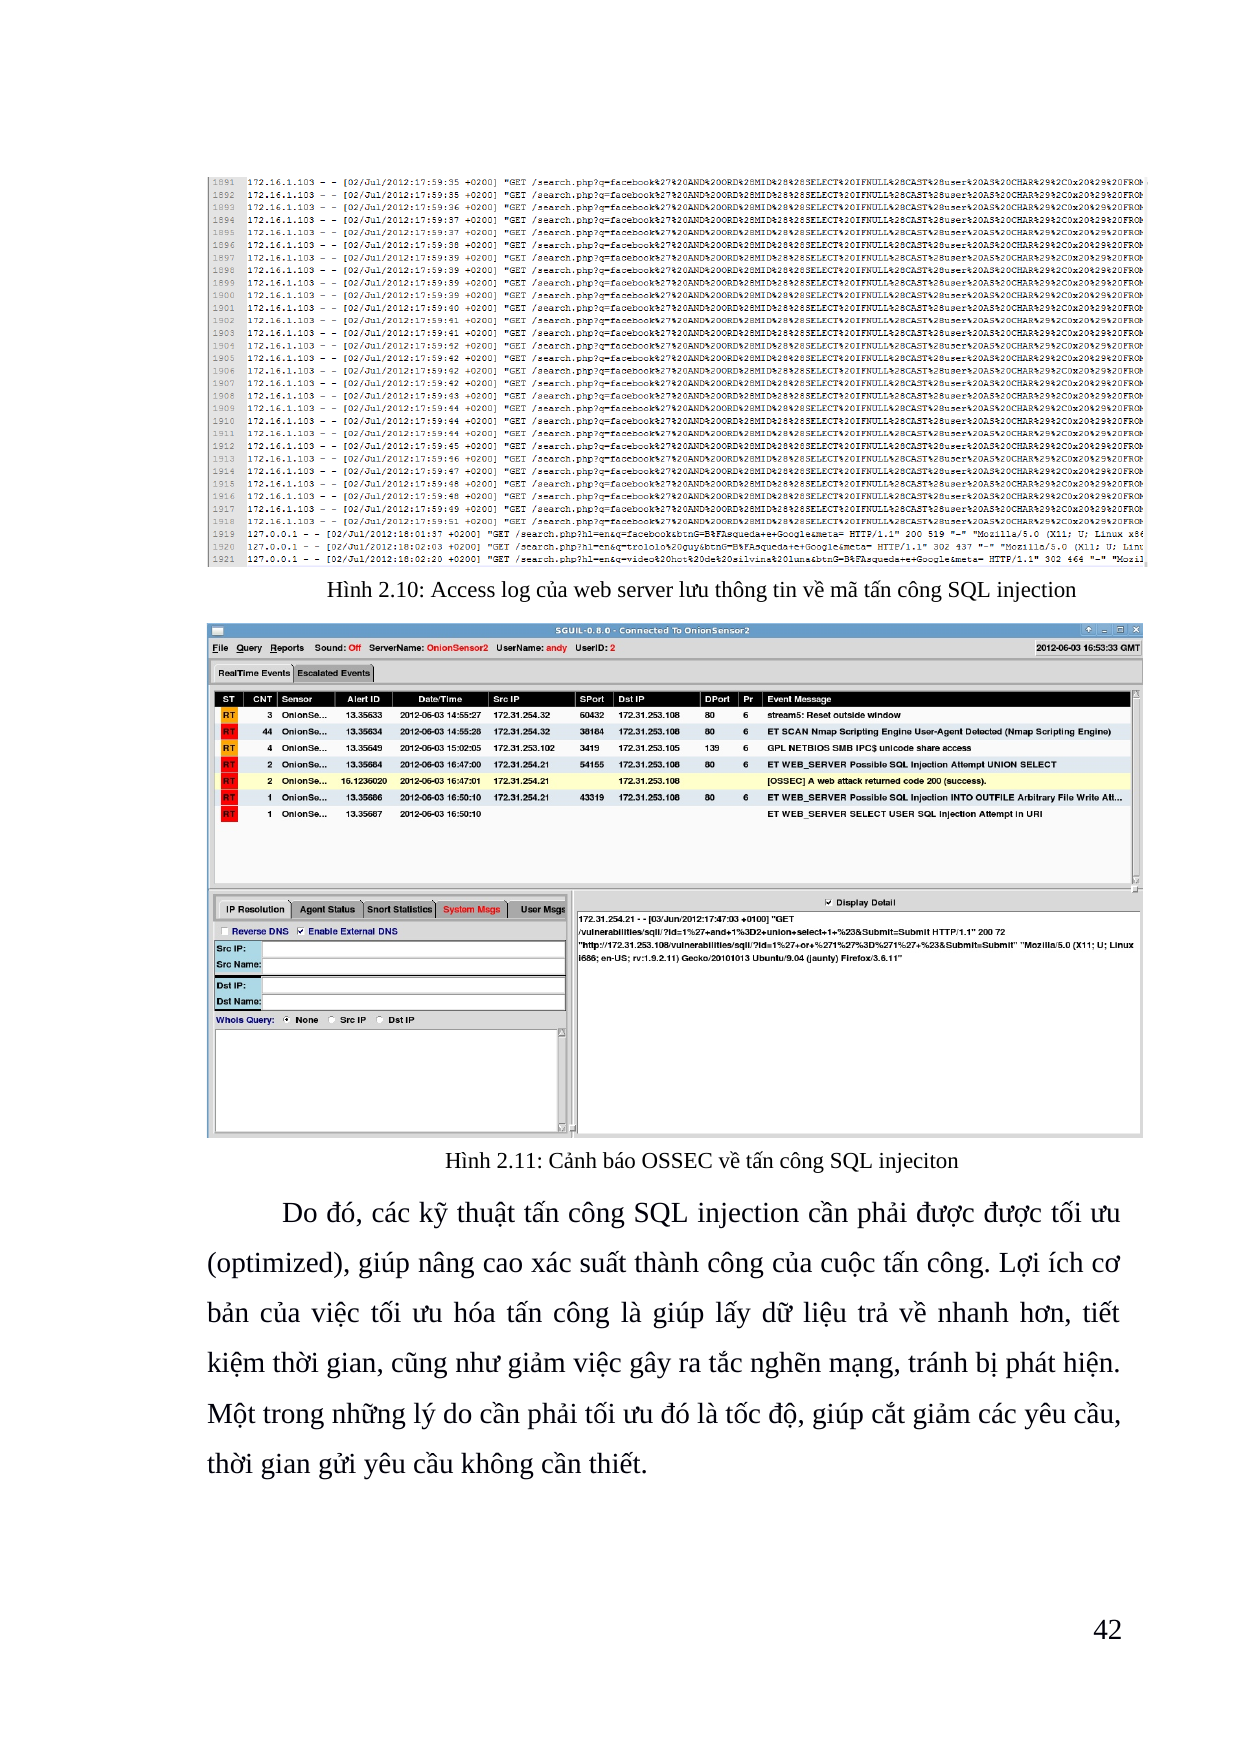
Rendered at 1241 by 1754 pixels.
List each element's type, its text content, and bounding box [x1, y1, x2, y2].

picture [206, 623, 1143, 1138]
text Do đó, các kỹ thuật tấn công SQL injection cần phải được được tối ưu (optimized), giúp nâng cao xác suất thành công của cuộc tấn công. Lợi ích cơ bản của việc tối ưu hóa tấn công là giúp lấy dữ liệu trả về nhanh hơn, tiết kiệm thời gian, cũng như giảm việc gây ra tắc nghẽn mạng, tránh bị phát hiện. Một trong những lý do cần phải tối ưu đó là tốc độ, giúp cắt giảm các yêu cầu, thời gian gửi yêu cầu không cần thiết. [207, 1195, 1122, 1480]
picture [206, 177, 1148, 567]
